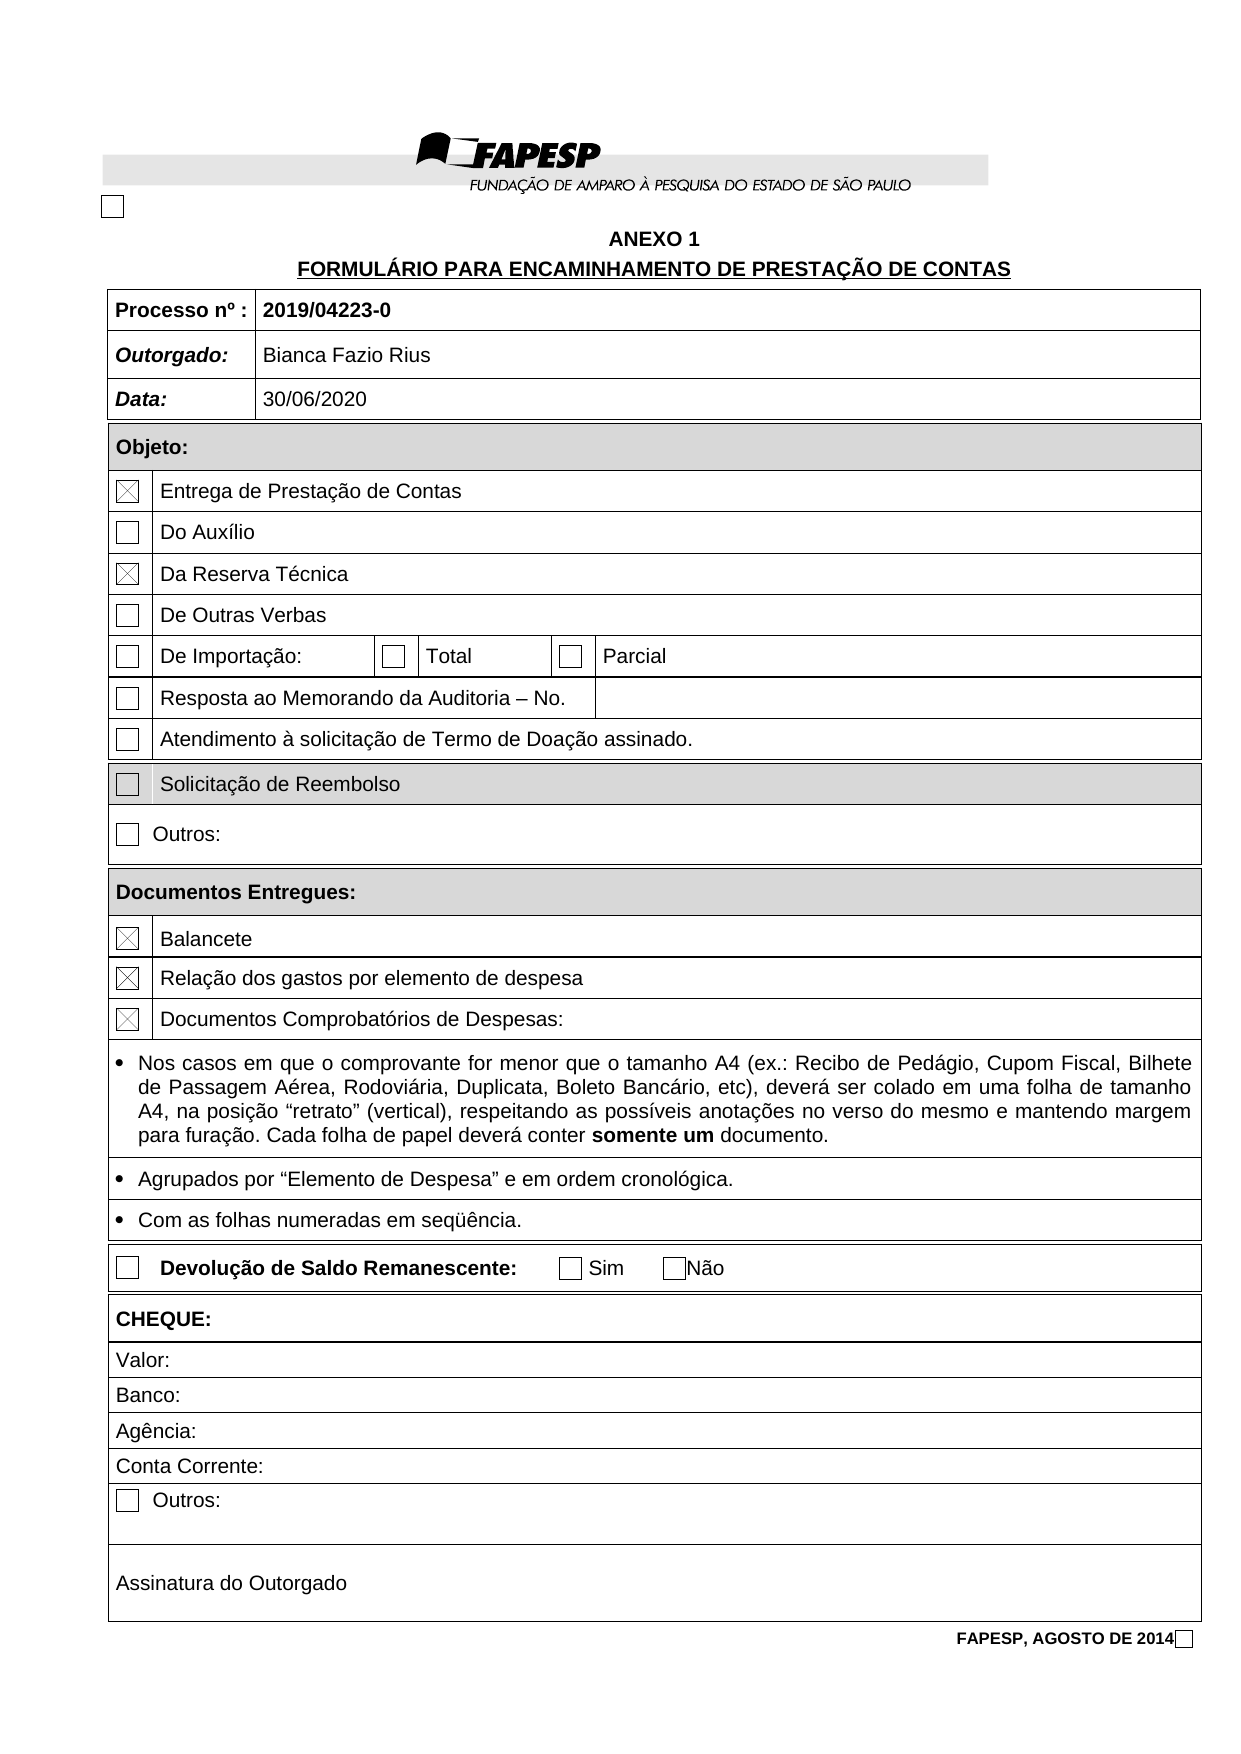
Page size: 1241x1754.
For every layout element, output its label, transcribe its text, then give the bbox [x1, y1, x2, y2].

table_cell Relação dos gastos por elemento de despesa [153, 958, 1201, 998]
table_cell [109, 471, 152, 511]
table_cell Da Reserva Técnica [153, 554, 1201, 594]
table_cell De Importação: [153, 636, 374, 676]
table_cell [375, 636, 418, 676]
table_cell [109, 1484, 152, 1543]
table_header Documentos Entregues: [109, 869, 1201, 915]
table_header Devolução de Saldo Remanescente: [153, 1245, 551, 1291]
table_cell [226, 805, 1201, 864]
table_cell Valor: [109, 1343, 344, 1377]
table_header [344, 1295, 1201, 1341]
table_cell [109, 595, 152, 635]
table_cell Conta Corrente: [109, 1449, 344, 1483]
table_cell Parcial [596, 636, 1201, 676]
table_cell [109, 636, 152, 676]
table_header Sim [551, 1245, 654, 1291]
table_header Não [655, 1245, 1201, 1291]
table_cell 30/06/2020 [256, 379, 1200, 419]
table_cell Assinatura do Outorgado [109, 1545, 1201, 1621]
table_cell [344, 1413, 1201, 1448]
table_cell Documentos Comprobatórios de Despesas: [153, 999, 1201, 1039]
table_cell Balancete [153, 916, 1201, 956]
table_cell Nos casos em que o comprovante for menor que o tamanho A4 (ex.: Recibo de Pedágio, Cupom Fiscal, Bilhete de Passagem Aérea, Rodoviária, Duplicata, Boleto Bancário, etc), deverá ser colado em uma folha de tamanho A4, na posição “retrato” (vertical), respeitando as possíveis anotações no verso do mesmo e mantendo margem para furação. Cada folha de papel deverá conter somente um documento. [109, 1040, 1201, 1157]
table_header Objeto: [109, 424, 1201, 470]
table_cell [109, 678, 152, 718]
table_cell [344, 1343, 1201, 1377]
table_cell [109, 958, 152, 998]
table_cell 2019/04223-0 [256, 290, 1200, 330]
table_cell Data: [108, 379, 255, 419]
table_header [109, 764, 152, 804]
table_header ANEXO 1 FORMULÁRIO PARA ENCAMINHAMENTO DE PRESTAÇÃO DE CONTAS [108, 218, 1200, 289]
table_cell Com as folhas numeradas em seqüência. [109, 1200, 1201, 1240]
table_cell Atendimento à solicitação de Termo de Doação assinado. [153, 719, 1201, 759]
table_cell Outorgado: [108, 331, 255, 378]
table_cell [109, 805, 152, 864]
table_cell Total [419, 636, 551, 676]
table_header Solicitação de Reembolso [153, 764, 1201, 804]
table_cell Resposta ao Memorando da Auditoria – No. [153, 678, 595, 718]
table_cell [109, 999, 152, 1039]
table_cell Outros: [153, 805, 226, 864]
table_cell Bianca Fazio Rius [256, 331, 1200, 378]
table_cell De Outras Verbas [153, 595, 1201, 635]
table_cell Outros: [153, 1484, 226, 1543]
table_cell [226, 1484, 1201, 1543]
table_cell [596, 678, 1201, 718]
table_cell [344, 1378, 1201, 1412]
table_cell [552, 636, 595, 676]
table_cell Agência: [109, 1413, 344, 1448]
table_cell [109, 554, 152, 594]
table_cell Entrega de Prestação de Contas [153, 471, 1201, 511]
text FAPESP, AGOSTO DE 2014 [100, 1629, 1193, 1648]
table_cell [109, 512, 152, 552]
table_cell Do Auxílio [153, 512, 1201, 552]
table_cell [109, 916, 152, 956]
table_cell [109, 719, 152, 759]
table_cell Processo nº : [108, 290, 255, 330]
table_cell [344, 1449, 1201, 1483]
table_cell Banco: [109, 1378, 344, 1412]
table_header CHEQUE: [109, 1295, 344, 1341]
table_header [109, 1245, 152, 1291]
table_cell Agrupados por “Elemento de Despesa” e em ordem cronológica. [109, 1158, 1201, 1199]
